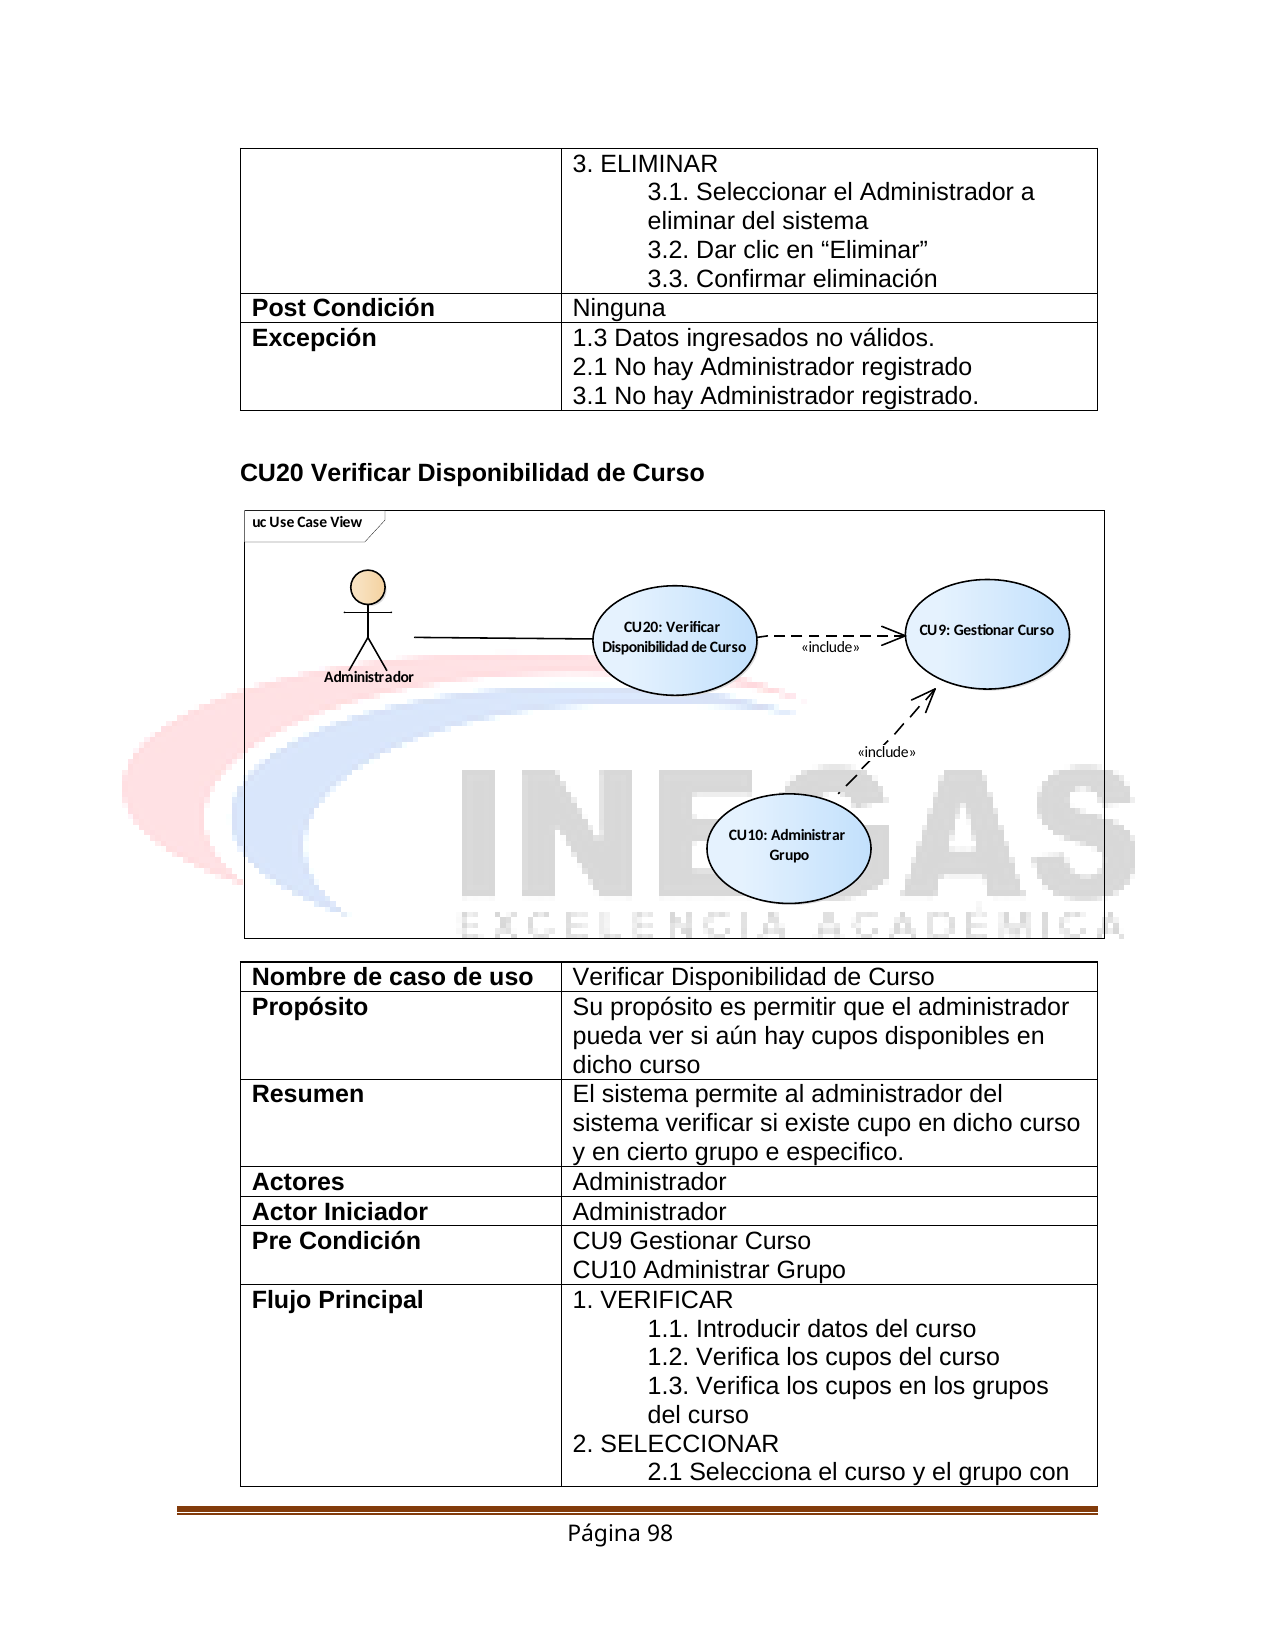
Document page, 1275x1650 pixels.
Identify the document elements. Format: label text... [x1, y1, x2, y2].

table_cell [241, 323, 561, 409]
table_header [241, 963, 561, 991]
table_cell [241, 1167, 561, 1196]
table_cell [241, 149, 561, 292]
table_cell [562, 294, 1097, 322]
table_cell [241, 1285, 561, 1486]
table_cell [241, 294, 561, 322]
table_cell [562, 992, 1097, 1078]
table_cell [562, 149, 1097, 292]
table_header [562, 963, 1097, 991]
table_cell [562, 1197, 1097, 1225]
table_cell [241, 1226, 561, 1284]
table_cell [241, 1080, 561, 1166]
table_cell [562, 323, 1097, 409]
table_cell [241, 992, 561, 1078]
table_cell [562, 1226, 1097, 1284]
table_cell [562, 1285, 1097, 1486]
text CU20 Verificar Disponibilidad de Curso [240, 458, 1098, 487]
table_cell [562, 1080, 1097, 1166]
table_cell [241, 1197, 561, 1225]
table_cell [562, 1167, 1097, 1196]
